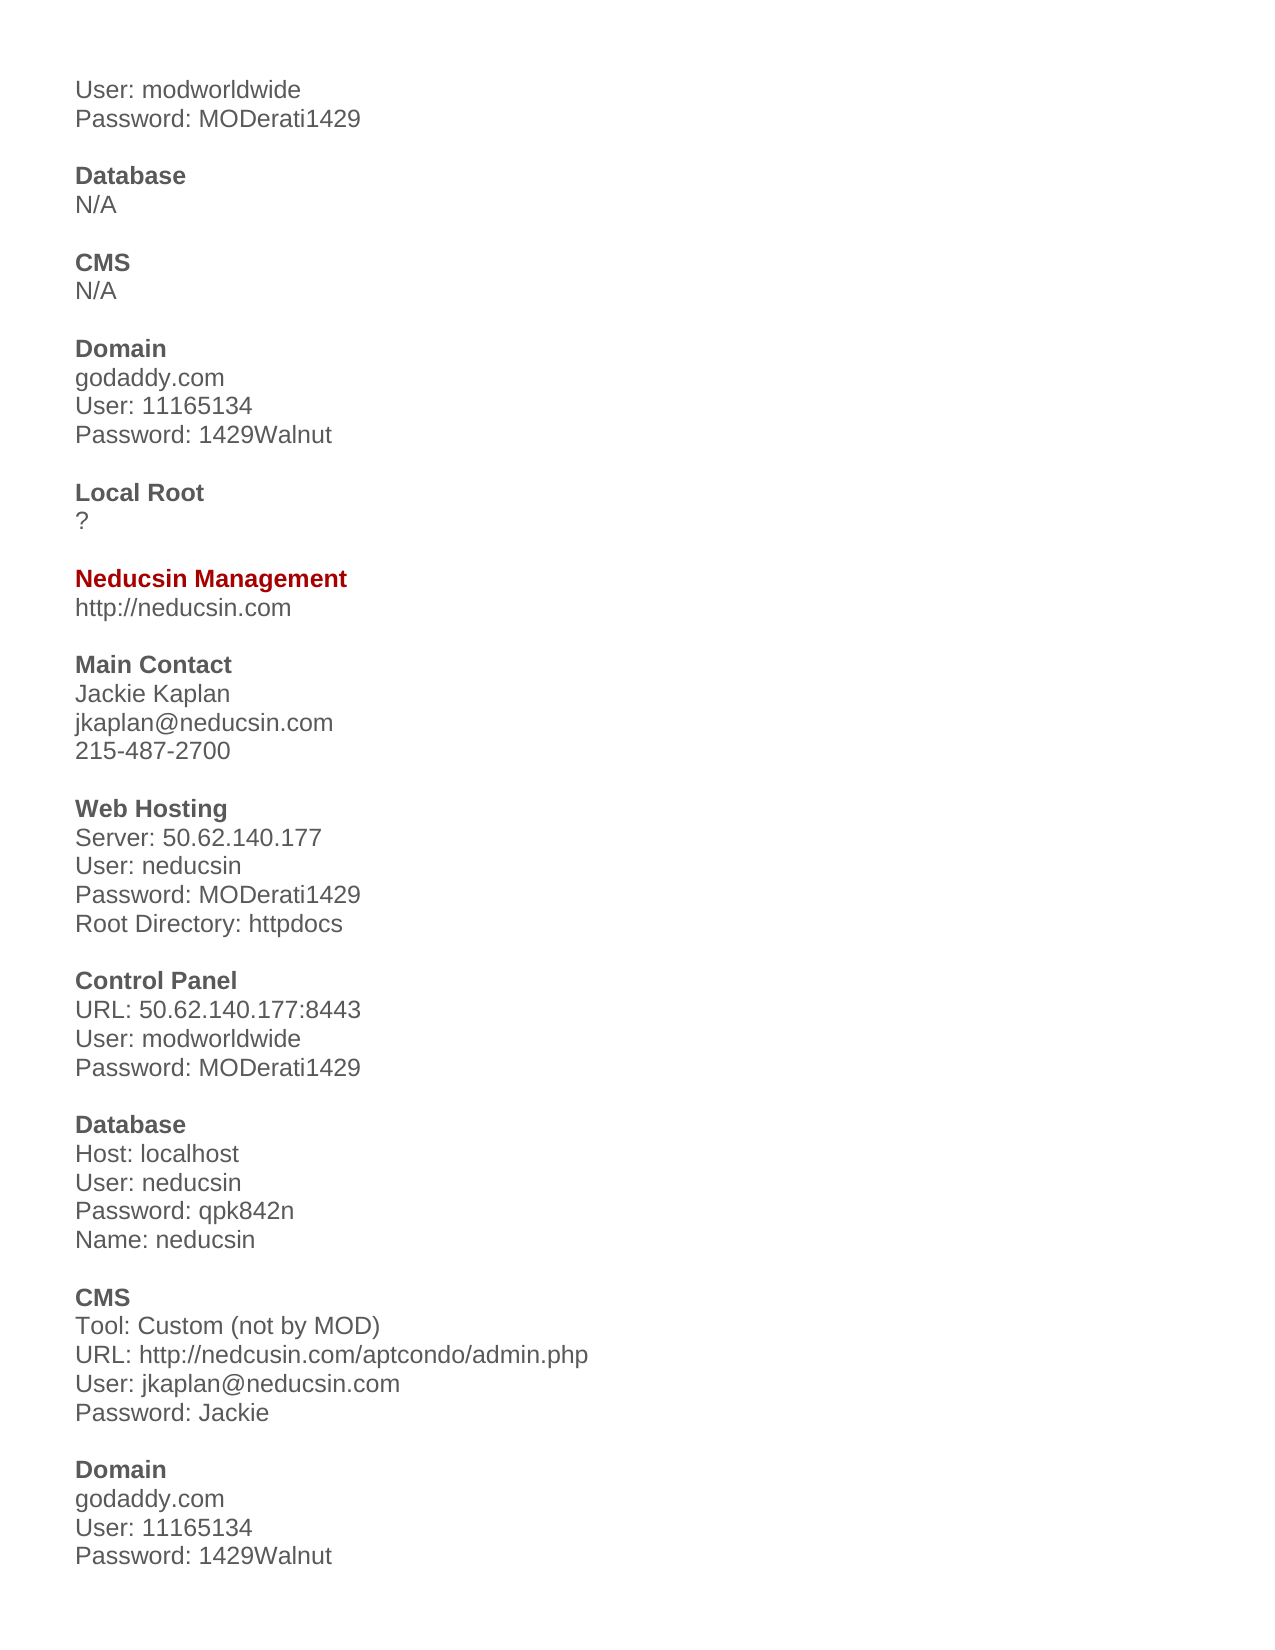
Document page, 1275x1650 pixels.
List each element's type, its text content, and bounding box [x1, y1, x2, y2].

text Password: MODerati1429 [75, 880, 1200, 909]
text User: neducsin [75, 1167, 1200, 1196]
text Host: localhost [75, 1139, 1200, 1167]
text Database [75, 1110, 1200, 1139]
text N/A [75, 190, 1200, 219]
text Password: MODerati1429 [75, 104, 1200, 132]
text http://neducsin.com [75, 592, 1200, 621]
text Tool: Custom (not by MOD) [75, 1311, 1200, 1340]
text Database [75, 161, 1200, 190]
text godaddy.com [75, 1484, 1200, 1512]
text User: jkaplan@neducsin.com [75, 1369, 1200, 1397]
text Name: neducsin [75, 1225, 1200, 1254]
text Neducsin Management [75, 564, 1200, 592]
text Root Directory: httpdocs [75, 909, 1200, 937]
text Password: Jackie [75, 1397, 1200, 1426]
text User: modworldwide [75, 75, 1200, 104]
text Control Panel [75, 966, 1200, 995]
text User: 11165134 [75, 1512, 1200, 1541]
text Jackie Kaplan [75, 679, 1200, 707]
text URL: 50.62.140.177:8443 [75, 995, 1200, 1024]
text CMS [75, 1282, 1200, 1311]
text Main Contact [75, 650, 1200, 679]
text Server: 50.62.140.177 [75, 822, 1200, 851]
text jkaplan@neducsin.com [75, 707, 1200, 736]
text CMS [75, 247, 1200, 276]
text Password: 1429Walnut [75, 420, 1200, 449]
text Web Hosting [75, 794, 1200, 822]
text Local Root [75, 477, 1200, 506]
text User: neducsin [75, 851, 1200, 880]
text Domain [75, 1455, 1200, 1484]
text Domain [75, 334, 1200, 362]
text 215-487-2700 [75, 736, 1200, 765]
text URL: http://nedcusin.com/aptcondo/admin.php [75, 1340, 1200, 1369]
text N/A [75, 276, 1200, 305]
text ? [75, 506, 1200, 535]
text Password: qpk842n [75, 1196, 1200, 1225]
text User: modworldwide [75, 1024, 1200, 1052]
text User: 11165134 [75, 391, 1200, 420]
text Password: MODerati1429 [75, 1052, 1200, 1081]
text Password: 1429Walnut [75, 1541, 1200, 1570]
text godaddy.com [75, 362, 1200, 391]
